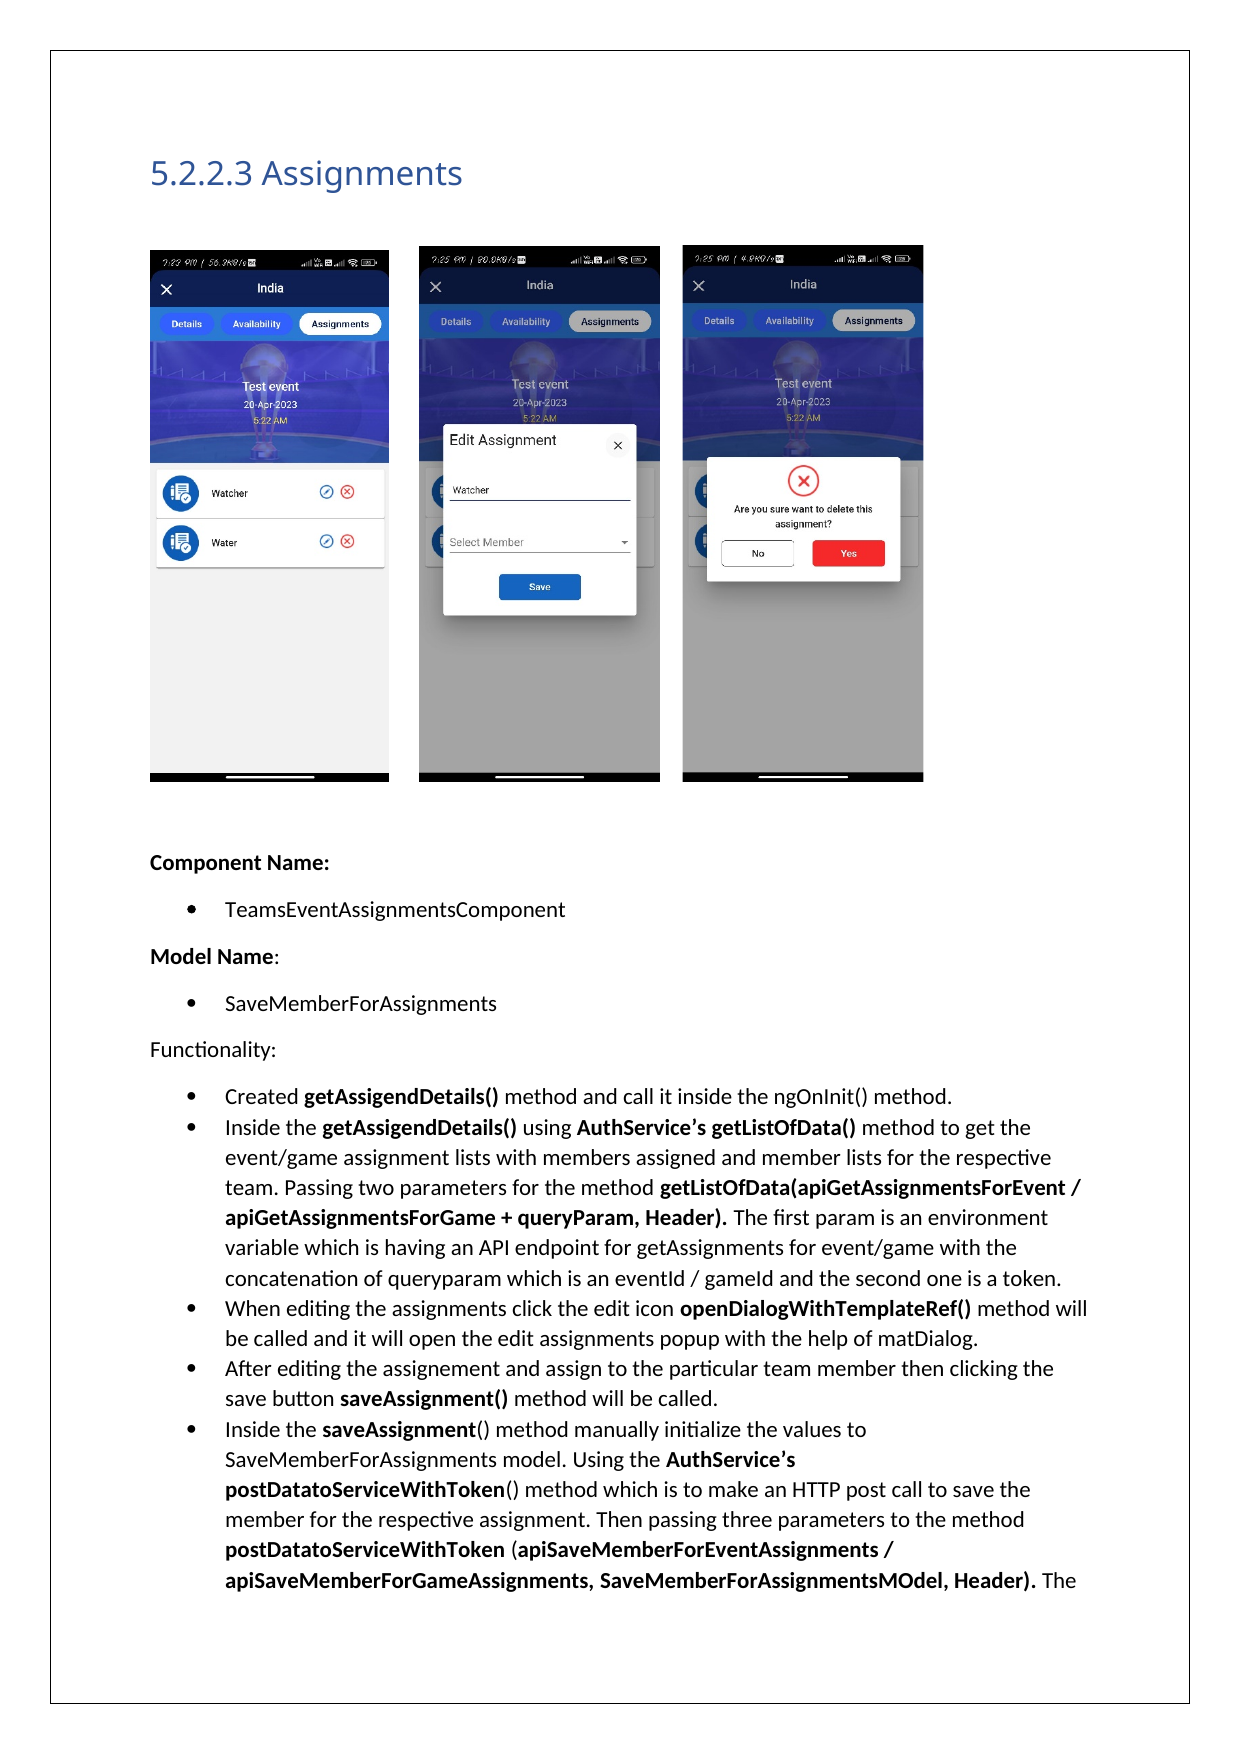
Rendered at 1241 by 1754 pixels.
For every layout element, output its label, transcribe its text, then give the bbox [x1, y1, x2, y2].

subtitle 5.2.2.3 Assignments [150, 150, 1090, 195]
list TeamsEventAssignmentsComponent [187, 895, 1090, 923]
picture [682, 245, 924, 782]
picture [419, 246, 660, 782]
picture [150, 250, 389, 782]
list Created getAssigendDetails() method and call it inside the ngOnInit() method. [187, 1082, 1090, 1110]
text Model Name: [150, 942, 1090, 970]
text Component Name: [150, 848, 1090, 876]
text Functionality: [150, 1036, 1090, 1063]
list SaveMemberForAssignments [187, 989, 1090, 1017]
list After editing the assignement and assign to the particular team member then clicking the save button saveAssignment() method will be called. [187, 1354, 1090, 1412]
list When editing the assignments click the edit icon openDialogWithTemplateRef() method will be called and it will open the edit assignments popup with the help of matDialog. [187, 1294, 1090, 1352]
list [187, 1415, 1090, 1594]
list Inside the getAssigendDetails() using AuthService’s getListOfData() method to get the event/game assignment lists with members assigned and member lists for the respective team. Passing two parameters for the method getListOfData(apiGetAssignmentsForEvent / apiGetAssignmentsForGame + queryParam, Header). The first param is an environment variable which is having an API endpoint for getAssignments for event/game with the concatenation of queryparam which is an eventId / gameId and the second one is a token. [187, 1113, 1090, 1292]
